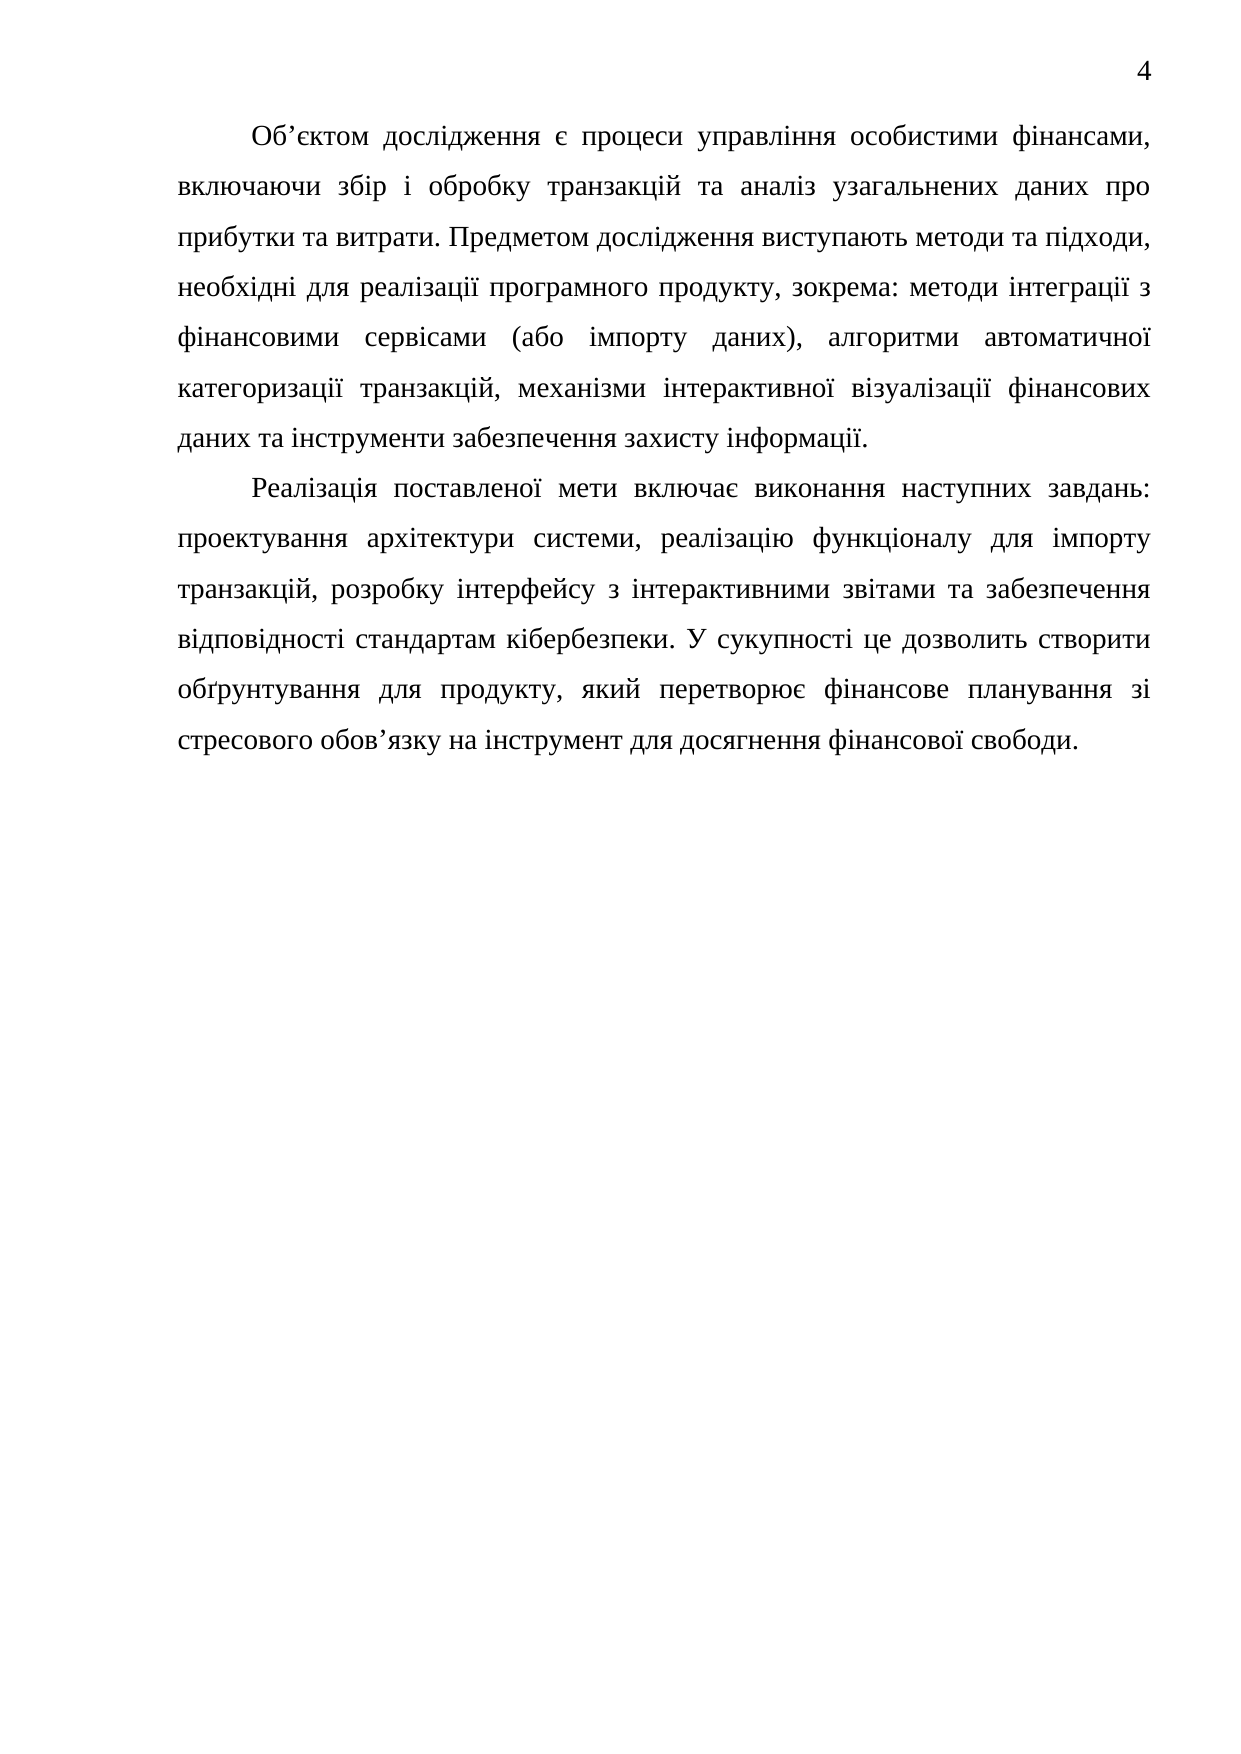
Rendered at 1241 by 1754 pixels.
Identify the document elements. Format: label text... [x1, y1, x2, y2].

text Об’єктом дослідження є процеси управління особистими фінансами, включаючи збір і обробку транзакцій та аналіз узагальнених даних про прибутки та витрати. Предметом дослідження виступають методи та підходи, необхідні для реалізації програмного продукту, зокрема: методи інтеграції з фінансовими сервісами (або імпорту даних), алгоритми автоматичної категоризації транзакцій, механізми інтерактивної візуалізації фінансових даних та інструменти забезпечення захисту інформації. [177, 118, 1152, 453]
text Реалізація поставленої мети включає виконання наступних завдань: проектування архітектури системи, реалізацію функціоналу для імпорту транзакцій, розробку інтерфейсу з інтерактивними звітами та забезпечення відповідності стандартам кібербезпеки. У сукупності це дозволить створити обґрунтування для продукту, який перетворює фінансове планування зі стресового обов’язку на інструмент для досягнення фінансової свободи. [177, 470, 1152, 755]
